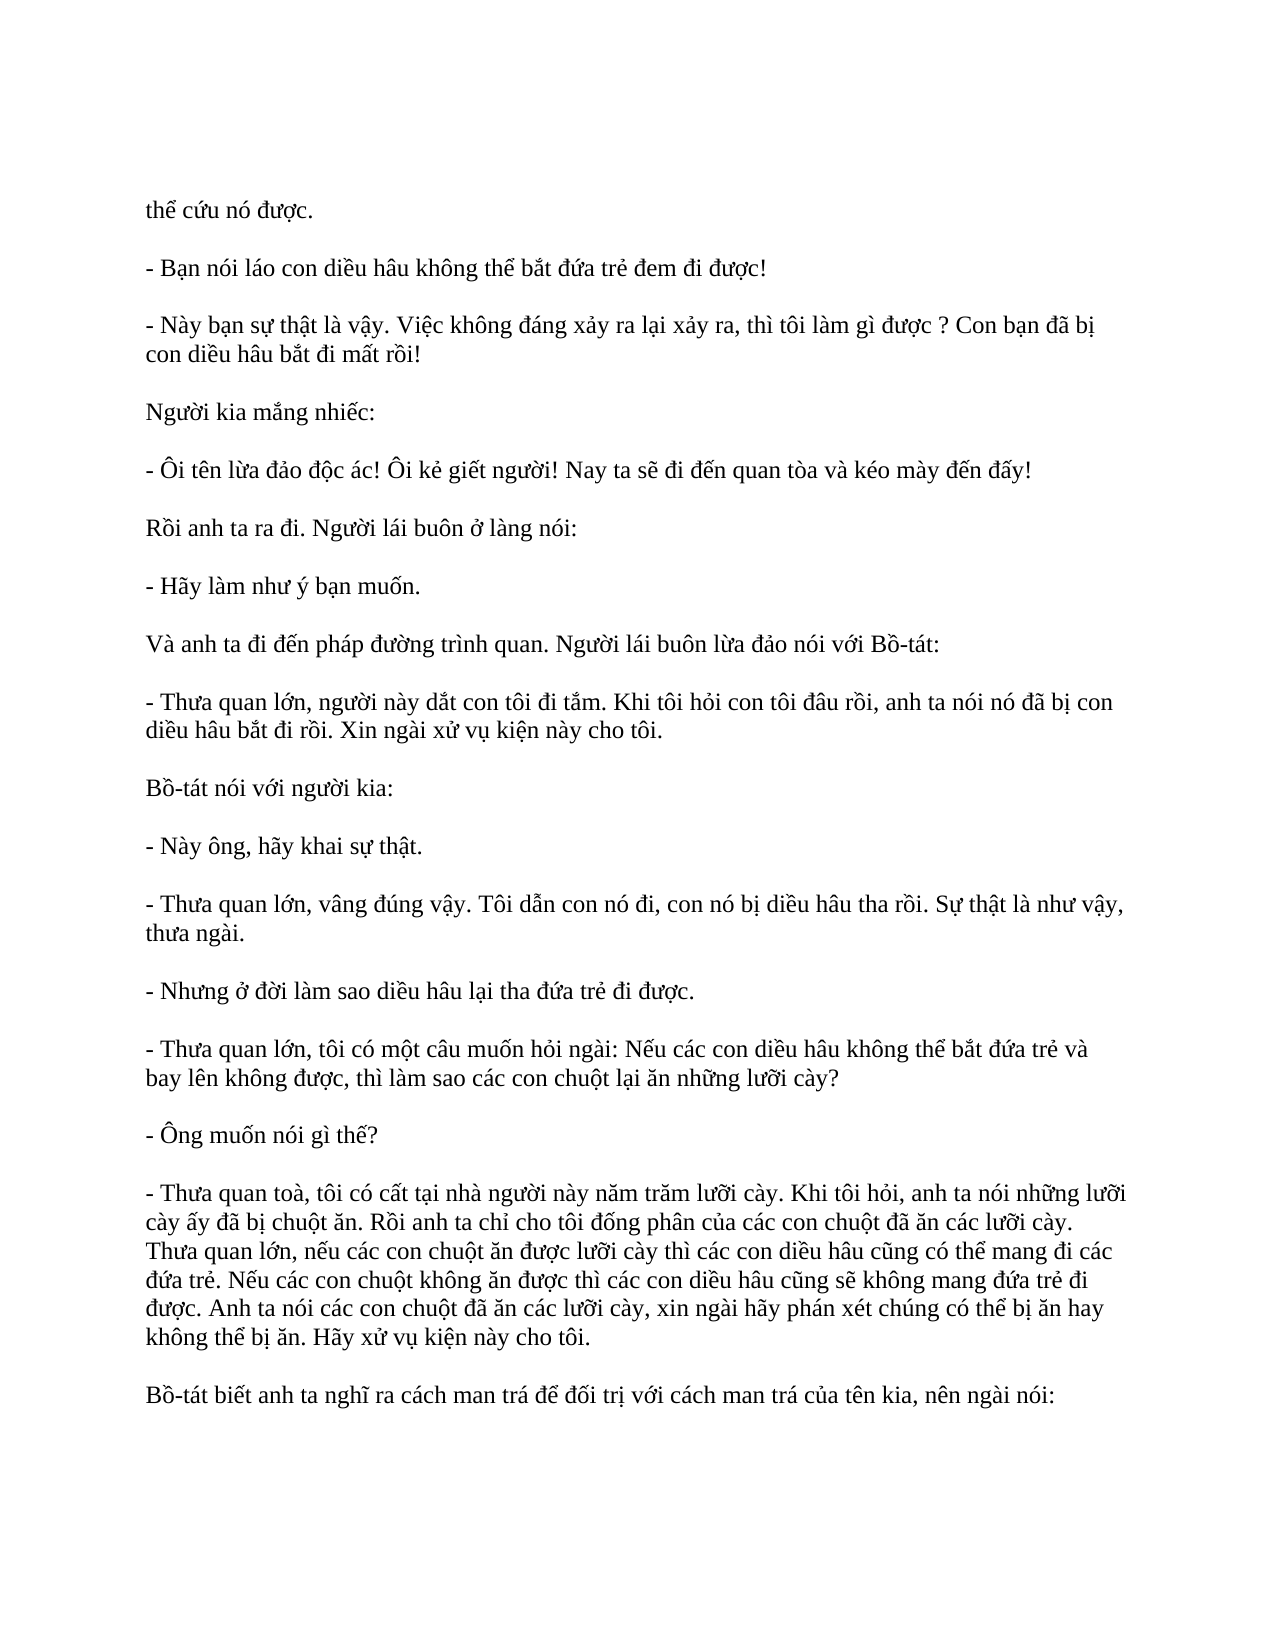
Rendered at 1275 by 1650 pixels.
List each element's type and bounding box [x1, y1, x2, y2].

table_header [130, 150, 1145, 1454]
